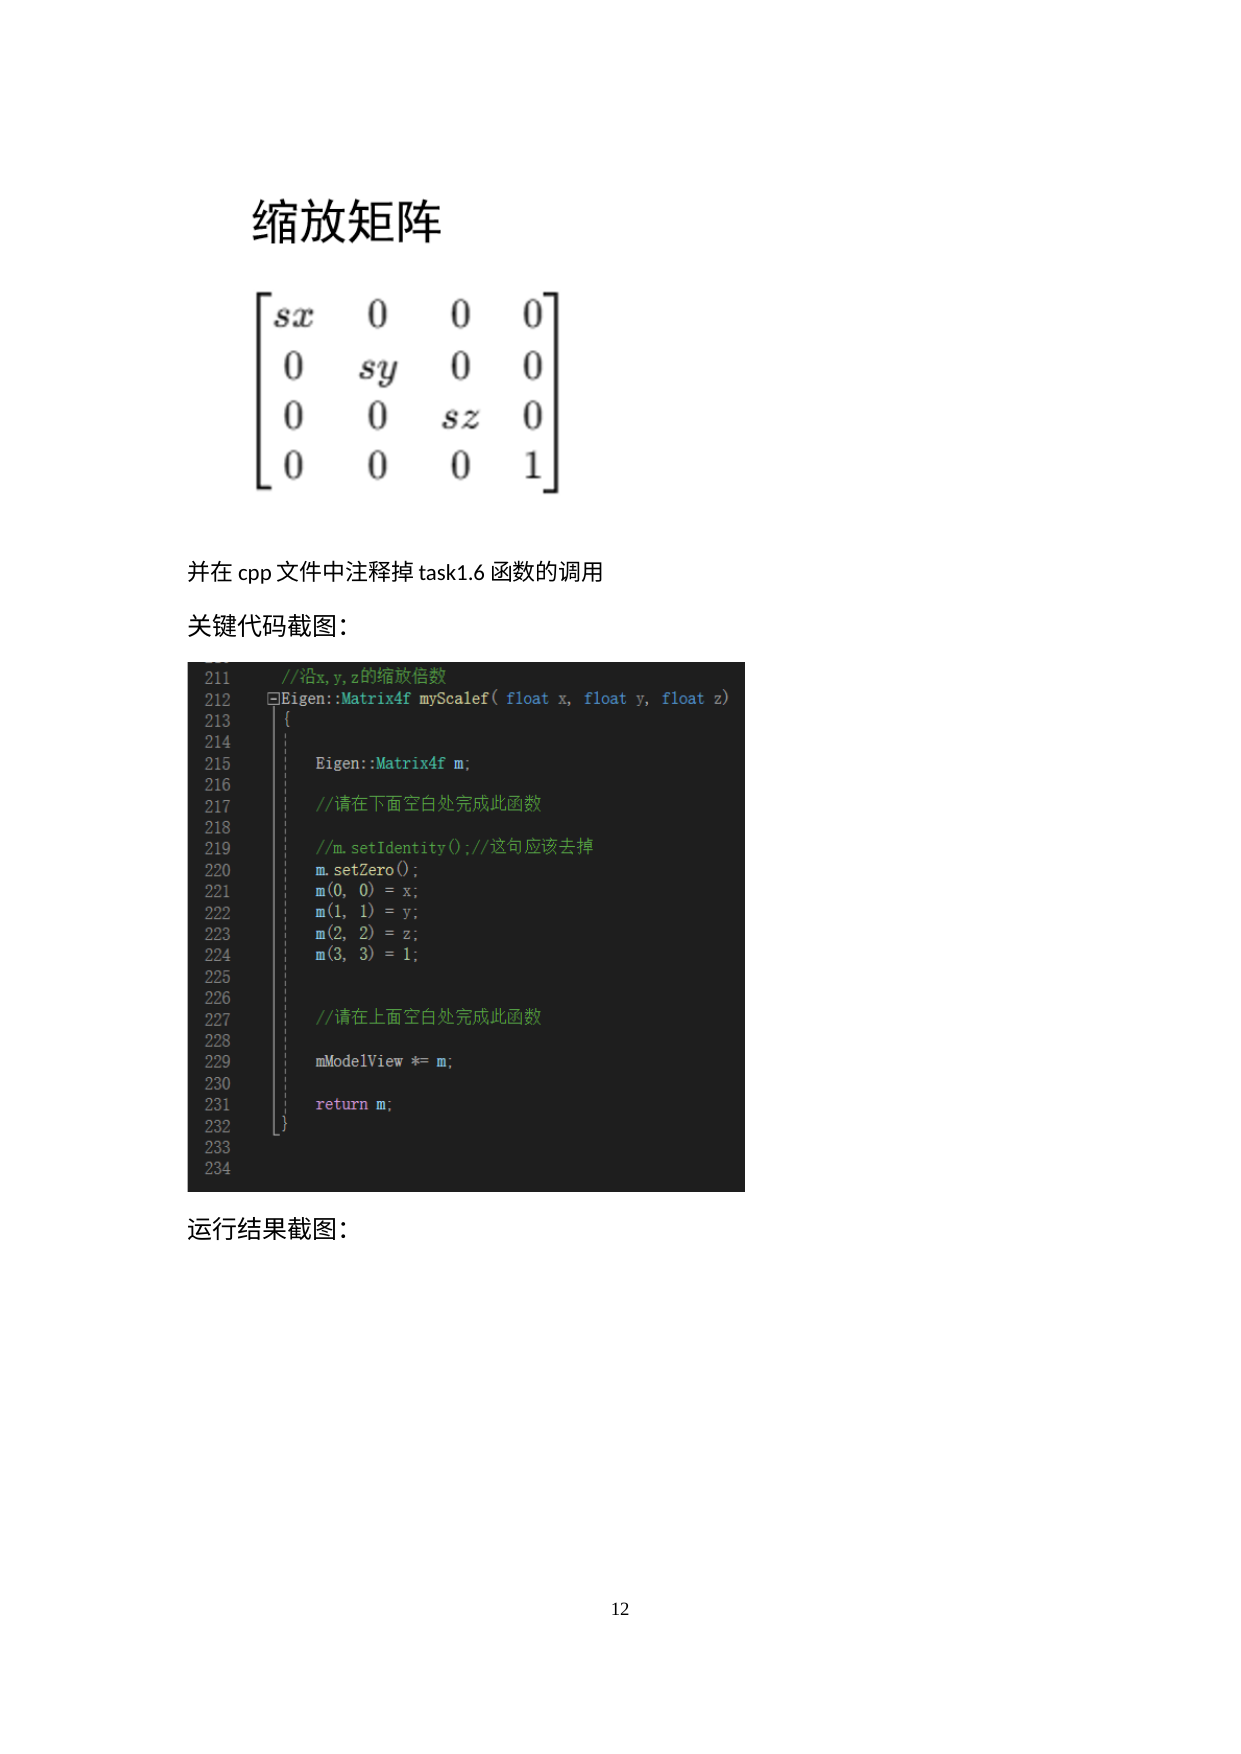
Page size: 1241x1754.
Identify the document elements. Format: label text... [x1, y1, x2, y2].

picture [187, 662, 745, 1192]
text 关键代码截图： [187, 606, 1059, 642]
text 并在cpp文件中注释掉task1.6函数的调用 [187, 554, 1059, 587]
text 运行结果截图： [187, 1210, 1059, 1246]
picture [187, 164, 619, 535]
